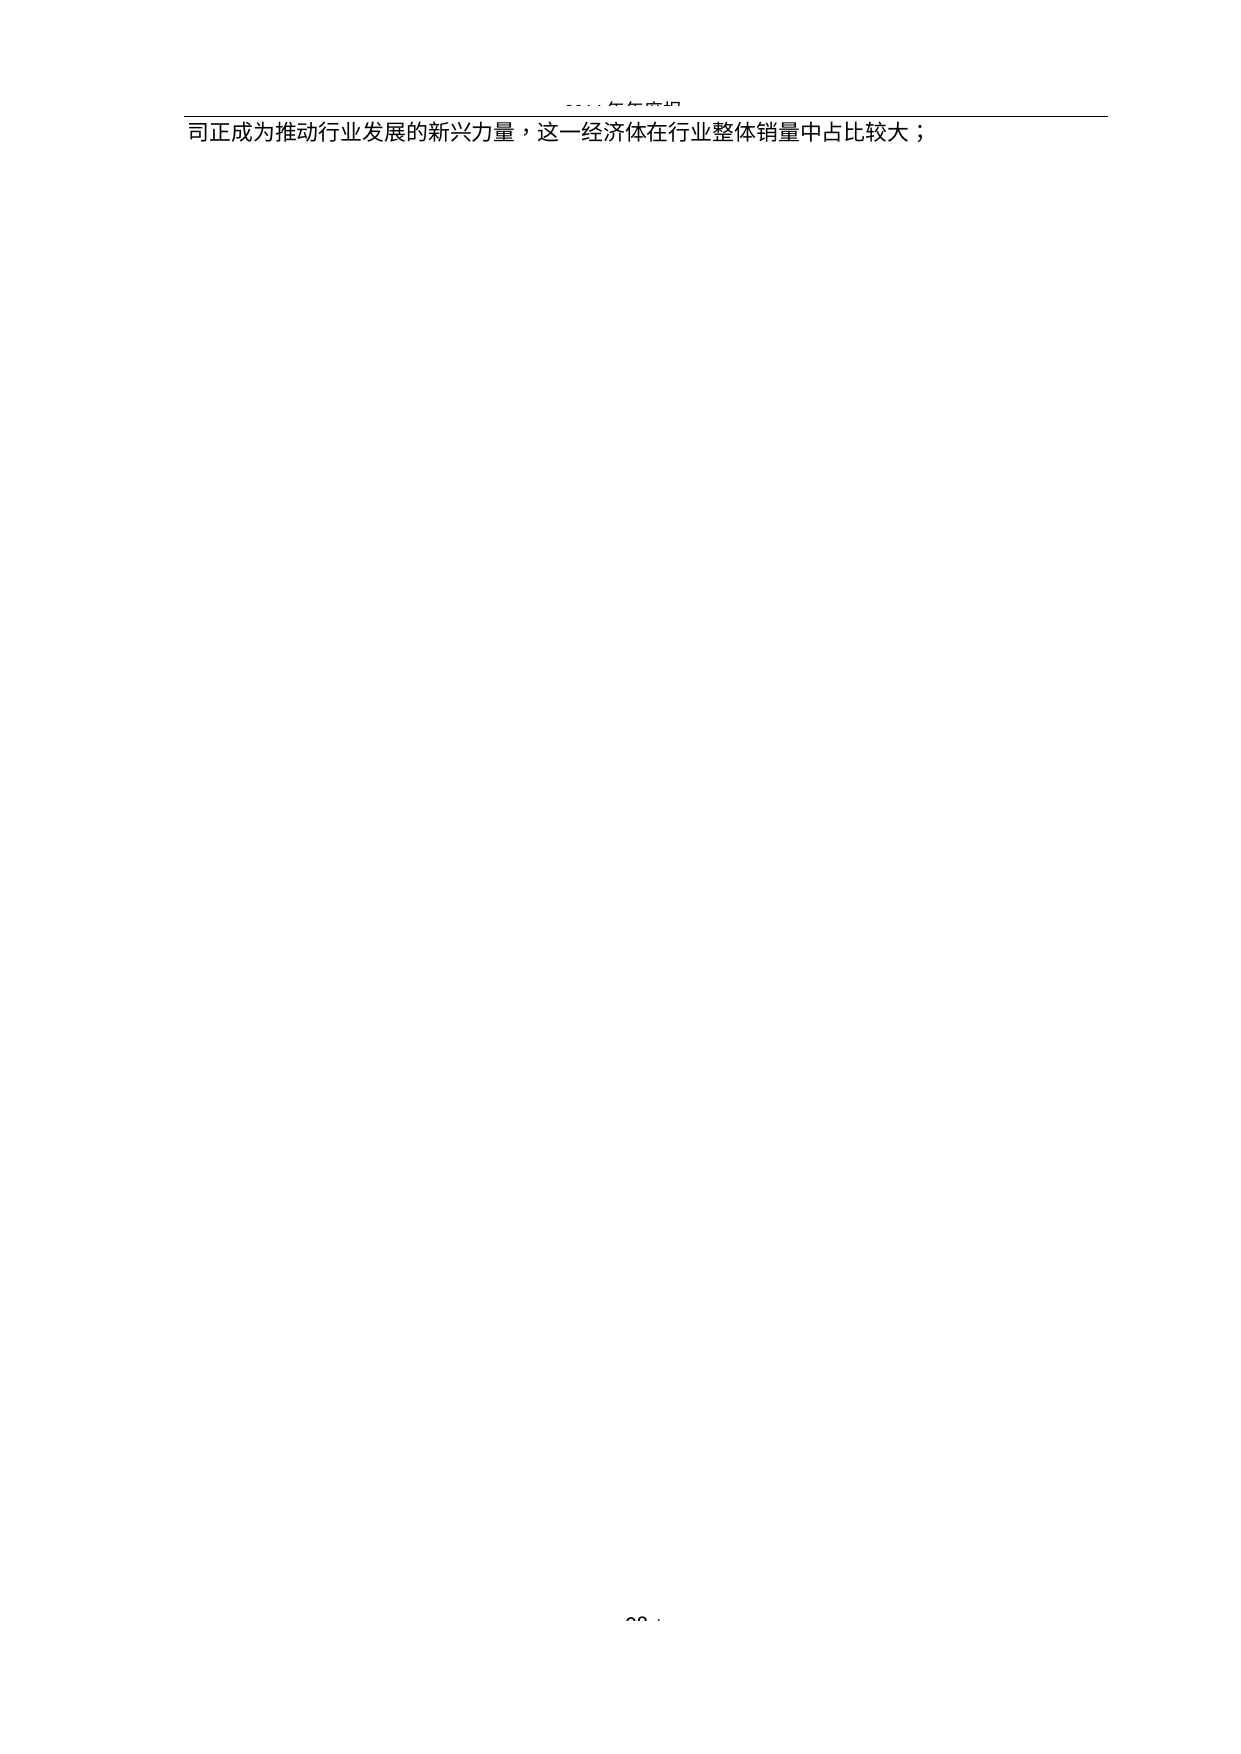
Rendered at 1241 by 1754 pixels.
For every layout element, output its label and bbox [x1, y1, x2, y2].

text [187, 117, 1107, 146]
